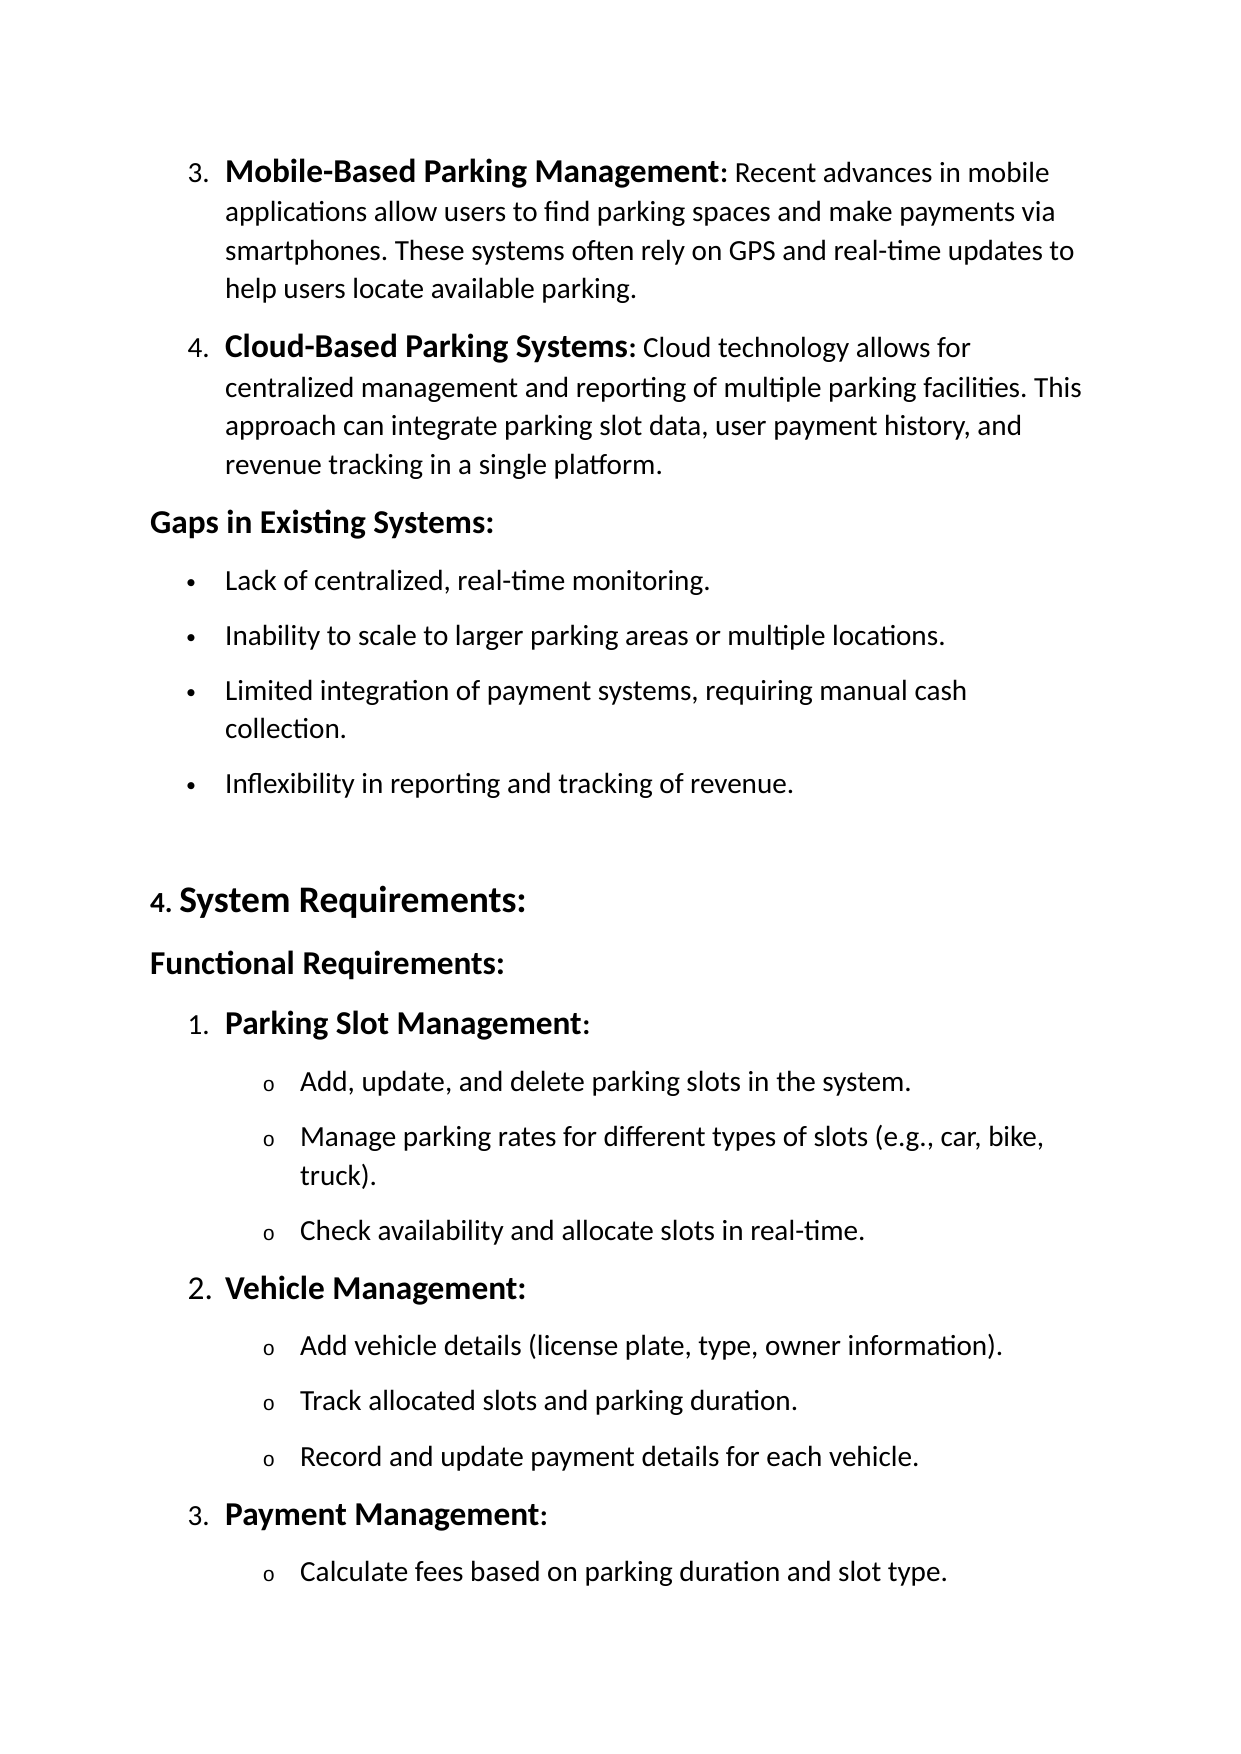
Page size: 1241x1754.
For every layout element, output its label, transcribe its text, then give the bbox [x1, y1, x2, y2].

list Add, update, and delete parking slots in the system. [262, 1063, 1090, 1099]
list Payment Management: [187, 1493, 1090, 1533]
list Add vehicle details (license plate, type, owner information). [262, 1327, 1090, 1363]
list Check availability and allocate slots in real-time. [262, 1212, 1090, 1247]
list Record and update payment details for each vehicle. [262, 1438, 1090, 1473]
list Track allocated slots and parking duration. [262, 1382, 1090, 1418]
text Gaps in Existing Systems: [150, 501, 1090, 542]
list Inability to scale to larger parking areas or multiple locations. [187, 617, 1090, 652]
text Functional Requirements: [150, 942, 1090, 982]
list Limited integration of payment systems, requiring manual cash collection. [187, 672, 1090, 746]
list Inflexibility in reporting and tracking of revenue. [187, 765, 1090, 801]
list Parking Slot Management: [187, 1002, 1090, 1043]
list Vehicle Management: [187, 1267, 1090, 1307]
list Manage parking rates for different types of slots (e.g., car, bike, truck). [262, 1118, 1090, 1192]
list Calculate fees based on parking duration and slot type. [262, 1553, 1090, 1589]
list Mobile-Based Parking Management: Recent advances in mobile applications allow users to find parking spaces and make payments via smartphones. These systems often rely on GPS and real-time updates to help users locate available parking. [187, 150, 1090, 306]
text 4. System Requirements: [150, 876, 1090, 921]
list Cloud-Based Parking Systems: Cloud technology allows for centralized management and reporting of multiple parking facilities. This approach can integrate parking slot data, user payment history, and revenue tracking in a single platform. [187, 326, 1090, 482]
list Lack of centralized, real-time monitoring. [187, 562, 1090, 597]
